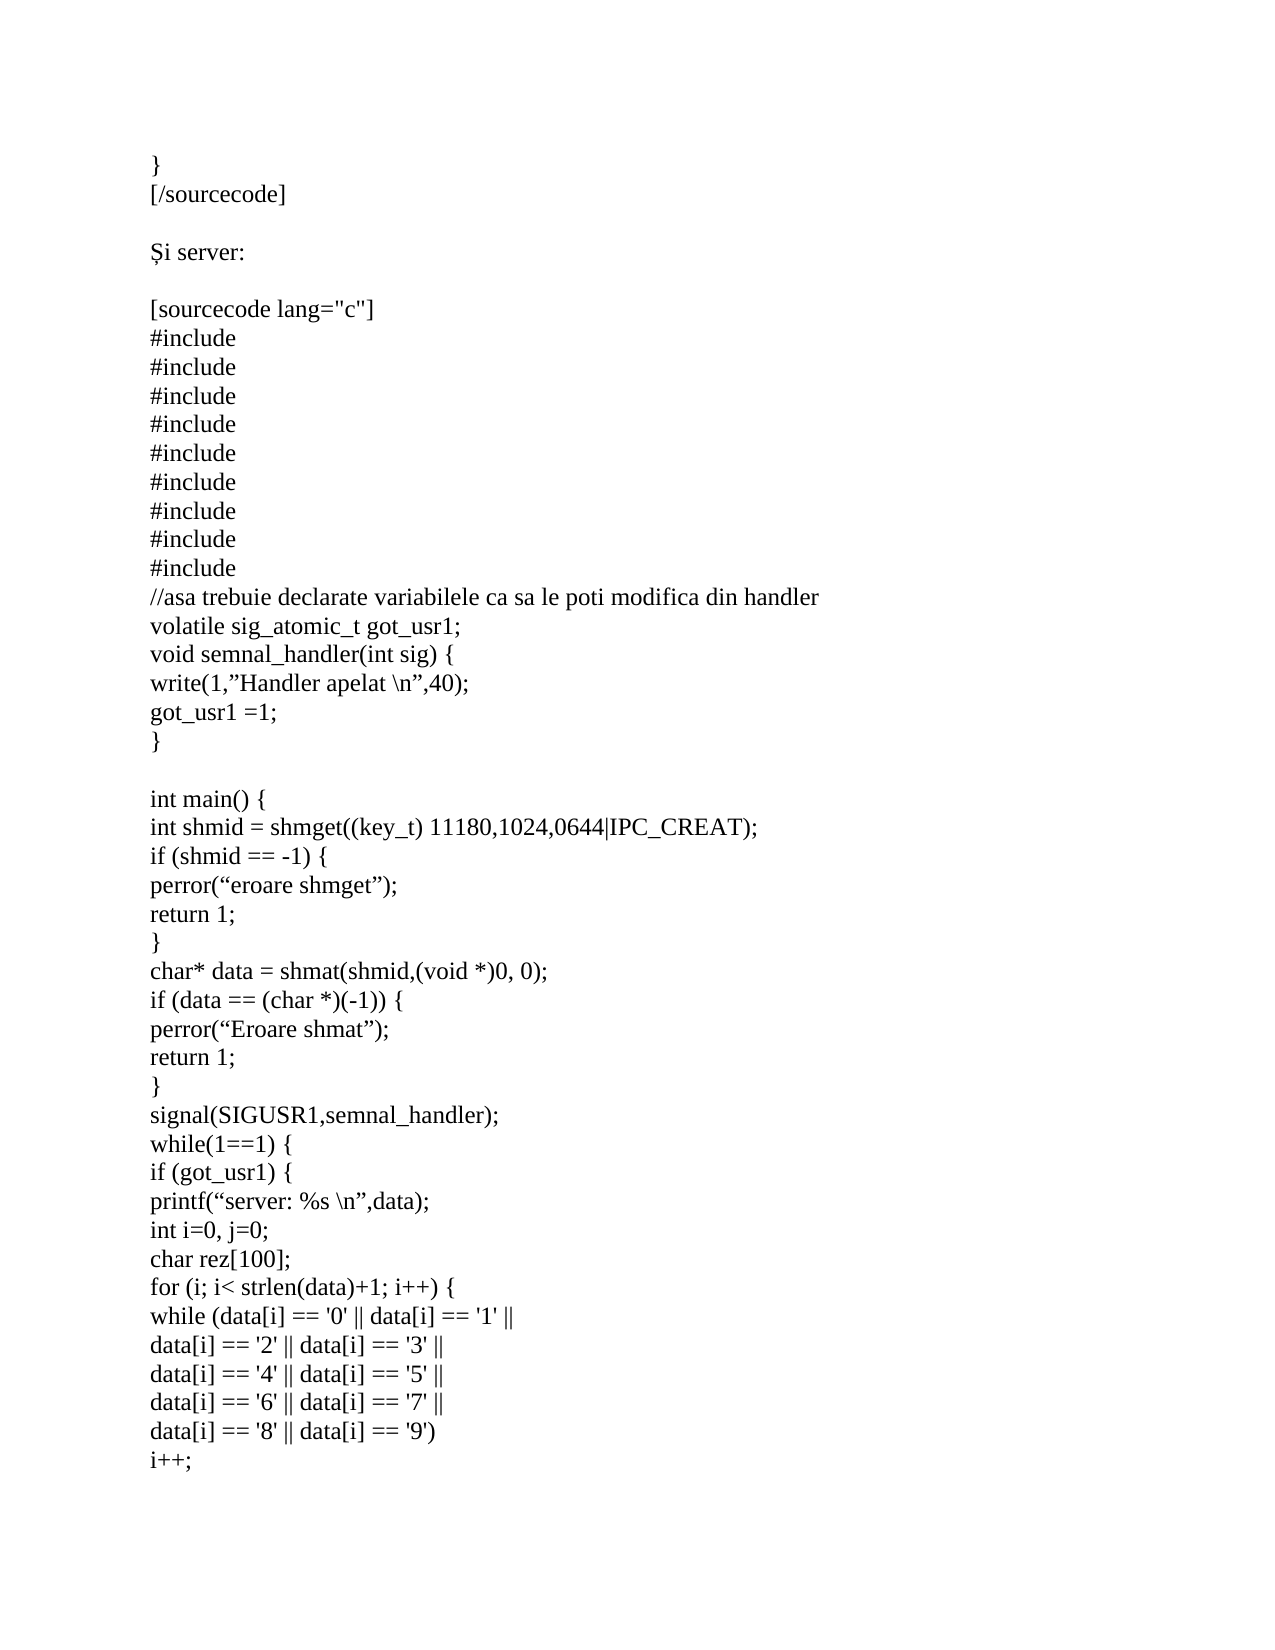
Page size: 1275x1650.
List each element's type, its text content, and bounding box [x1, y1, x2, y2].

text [150, 150, 1125, 207]
text Și server: [150, 237, 1125, 265]
text [sourcecode lang="c"] #include #include #include #include #include #include #include #include #include //asa trebuie declarate variabilele ca sa le poti modifica din handler volatile sig_atomic_t got_usr1; void semnal_handler(int sig) { write(1,”Handler apelat \n”,40); got_usr1 =1; } [150, 294, 1125, 754]
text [150, 784, 1125, 1474]
